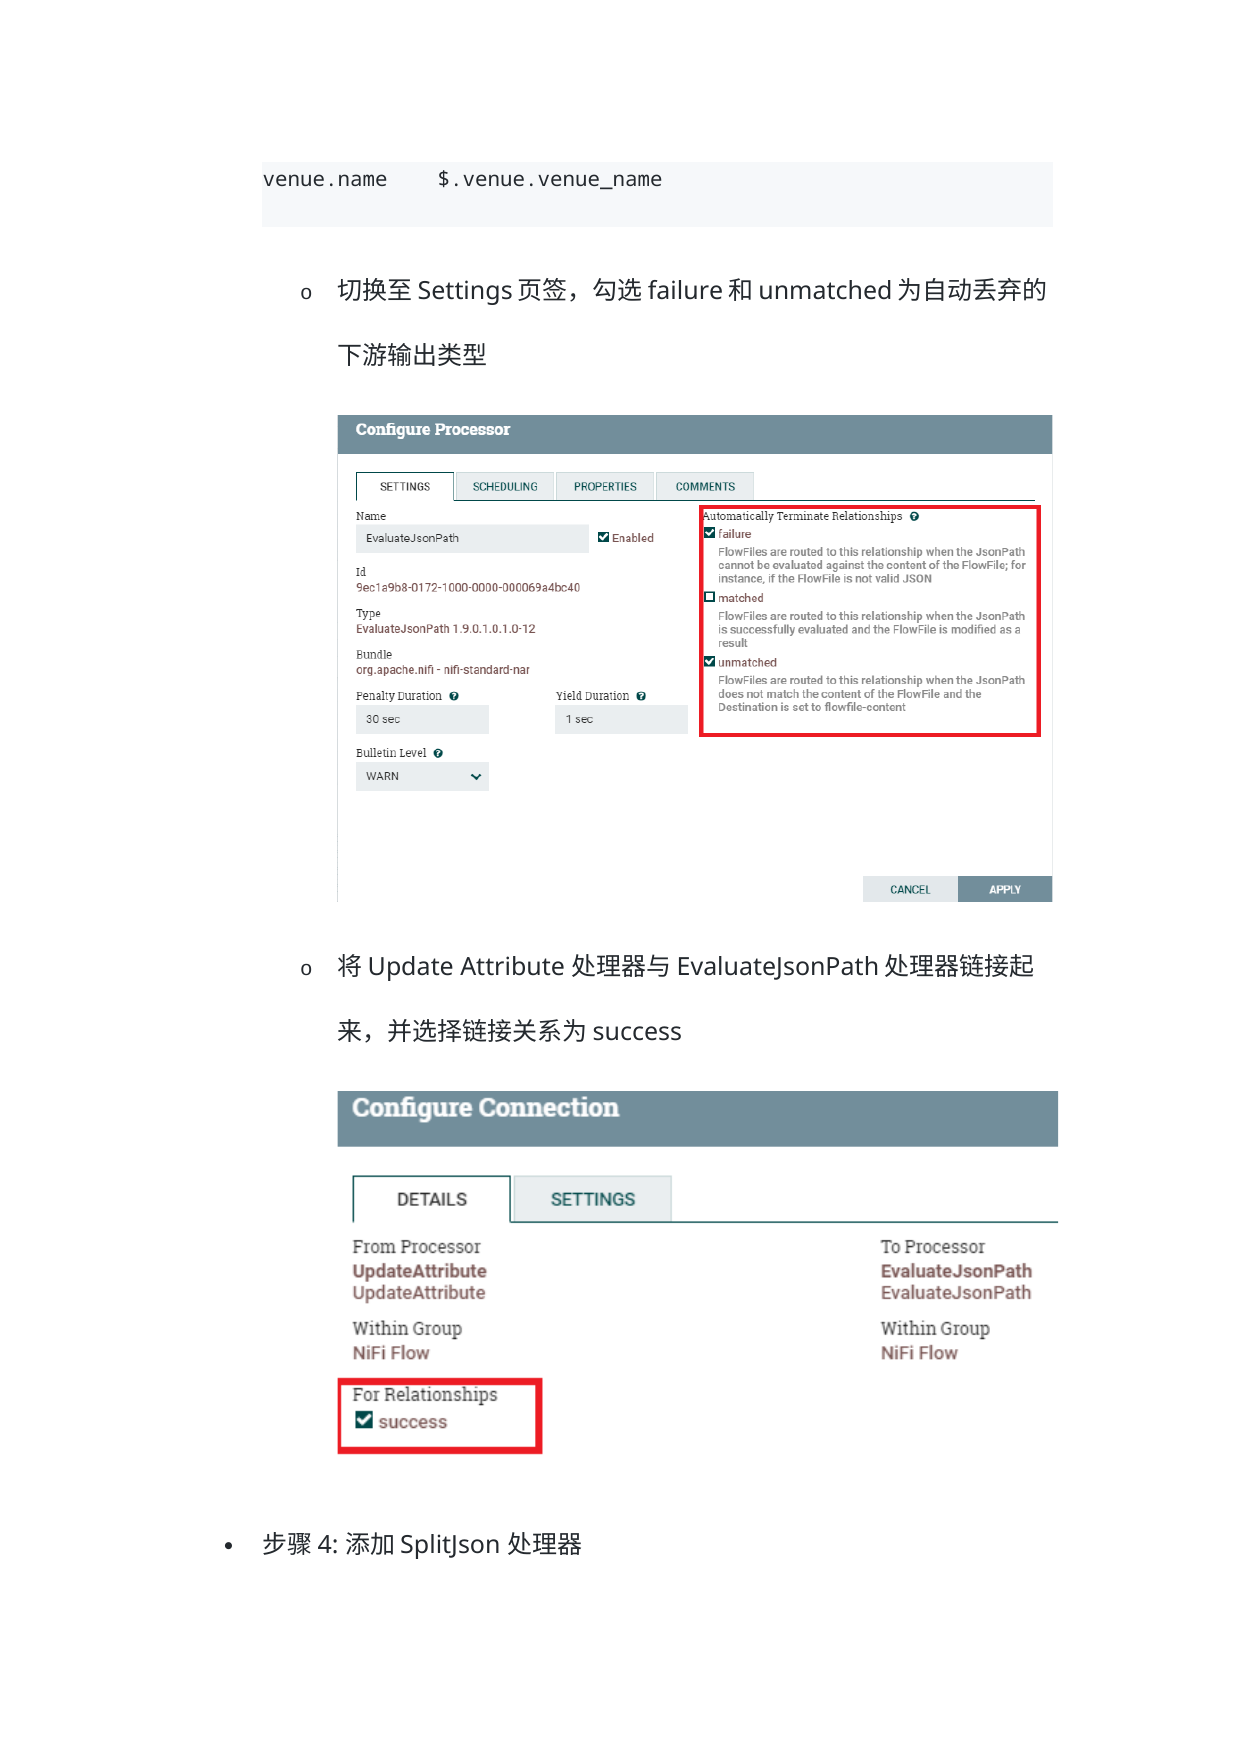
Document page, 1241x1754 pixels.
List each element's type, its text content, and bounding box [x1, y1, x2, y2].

picture [337, 1091, 1059, 1460]
list 将Update Attribute 处理器与EvaluateJsonPath处理器链接起来，并选择链接关系为success [300, 932, 1053, 1062]
list 步骤4: 添加SplitJson 处理器 [225, 1510, 1053, 1575]
picture [337, 415, 1053, 902]
text venue.name $.venue.venue_name [262, 162, 1053, 194]
list 切换至Settings页签，勾选failure和unmatched为自动丢弃的下游输出类型 [300, 256, 1053, 386]
